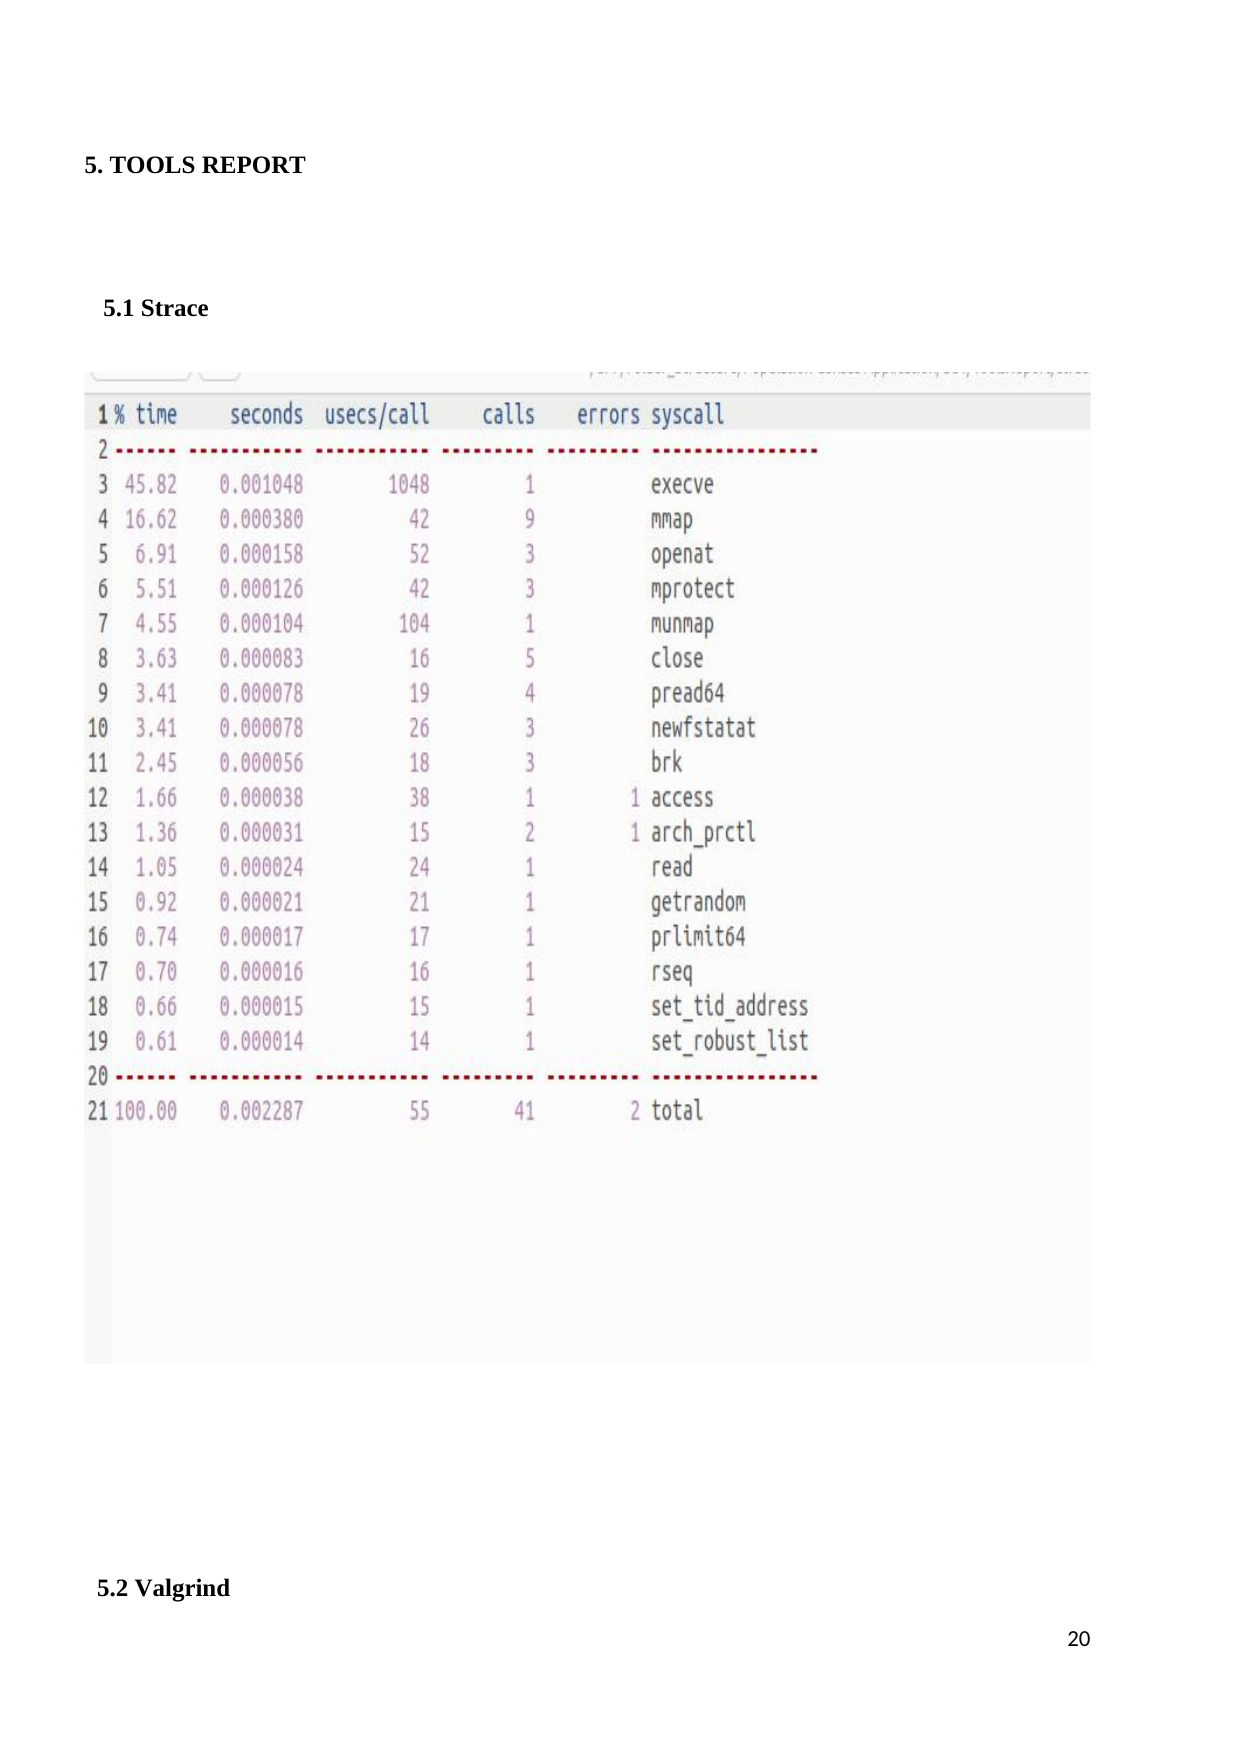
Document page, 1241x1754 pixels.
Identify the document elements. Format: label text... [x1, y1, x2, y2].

picture [84, 372, 1091, 1364]
text 5.2 Valgrind [84, 1573, 1090, 1602]
text 5. TOOLS REPORT [84, 150, 1090, 179]
text 5.1 Strace [84, 293, 1090, 322]
